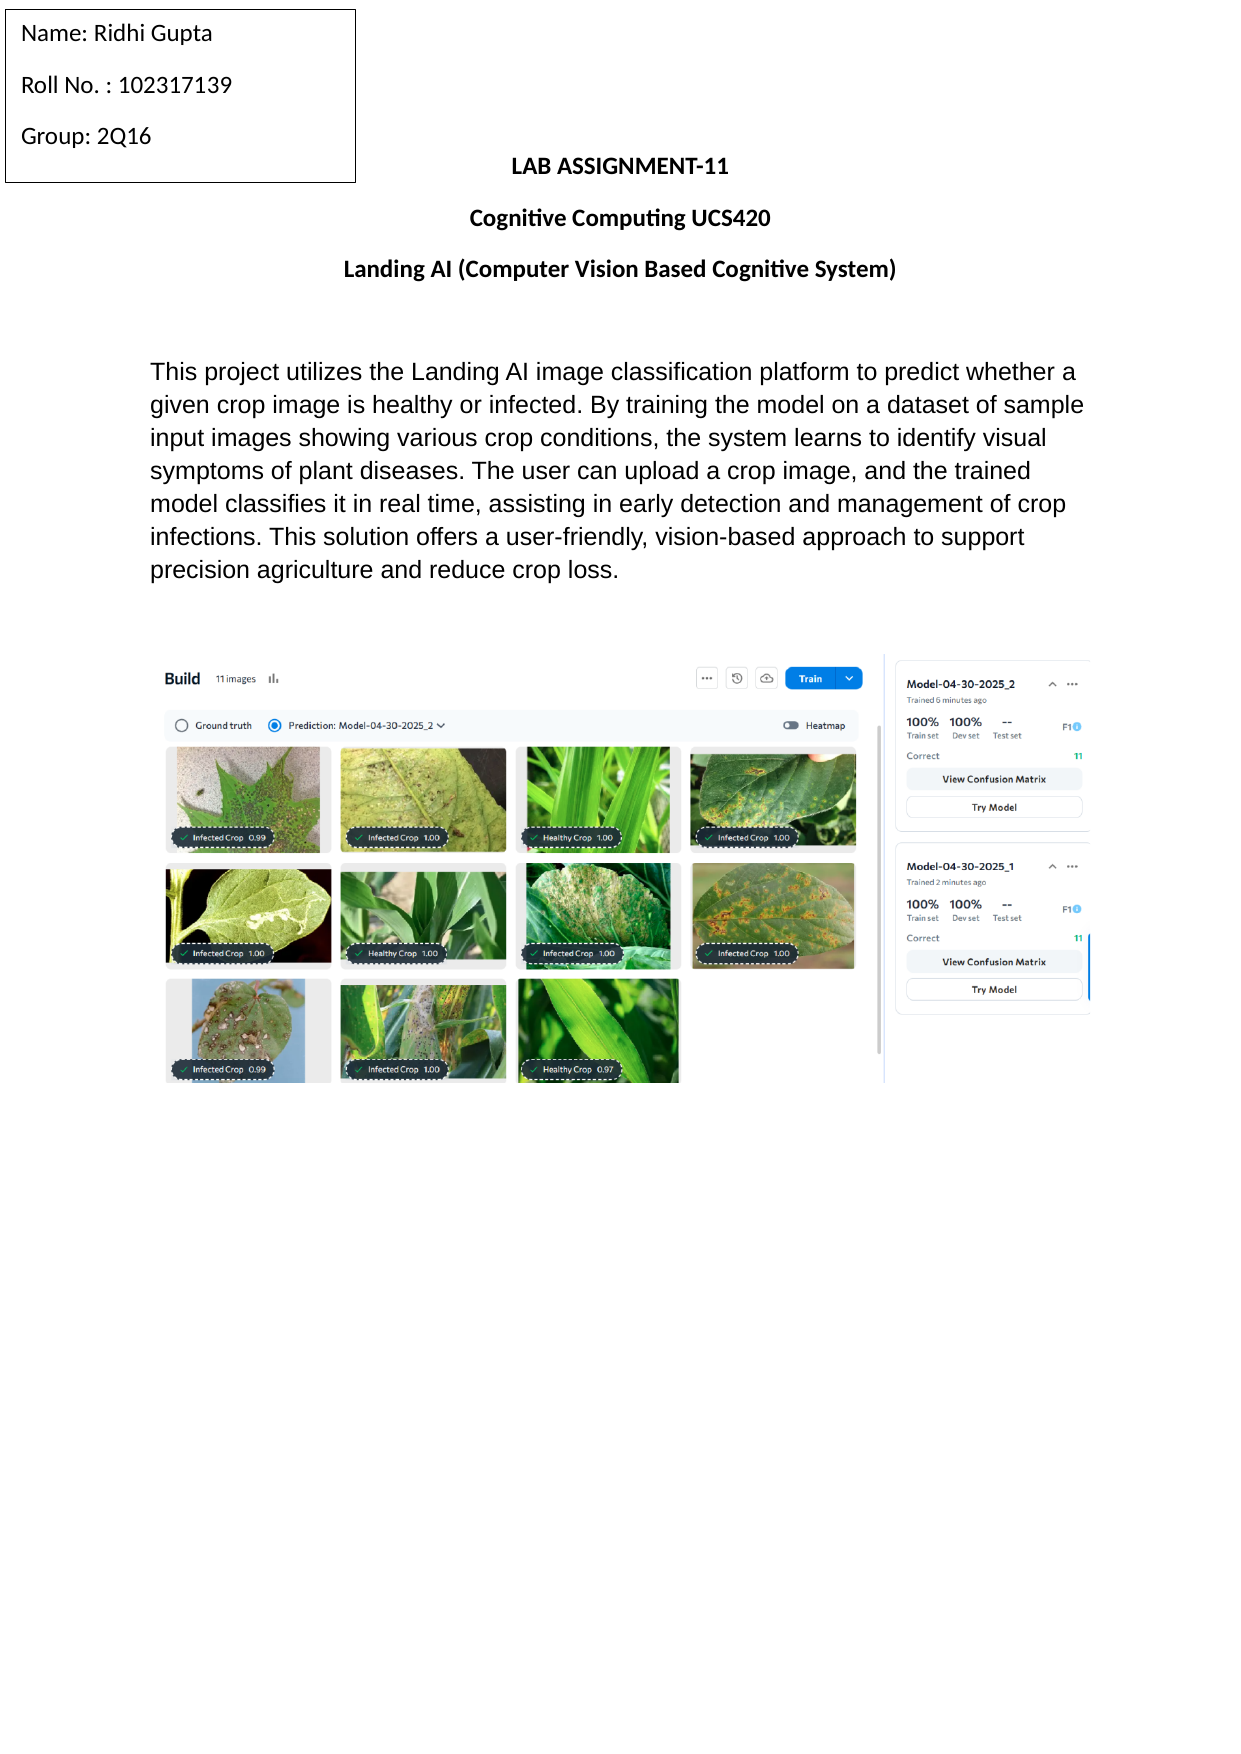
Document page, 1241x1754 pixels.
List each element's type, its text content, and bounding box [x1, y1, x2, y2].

text This project utilizes the Landing AI image classification platform to predict whether a given crop image is healthy or infected. By training the model on a dataset of sample input images showing various crop conditions, the system learns to identify visual symptoms of plant diseases. The user can upload a crop image, and the trained model classifies it in real time, assisting in early detection and management of crop infections. This solution offers a user-friendly, vision-based approach to support precision agriculture and reduce crop loss. [150, 357, 1090, 583]
text Cognitive Computing UCS420 [150, 202, 1090, 232]
text Landing AI (Computer Vision Based Cognitive System) [150, 253, 1090, 284]
picture [150, 654, 1091, 1083]
text LAB ASSIGNMENT-11 [356, 150, 1090, 181]
